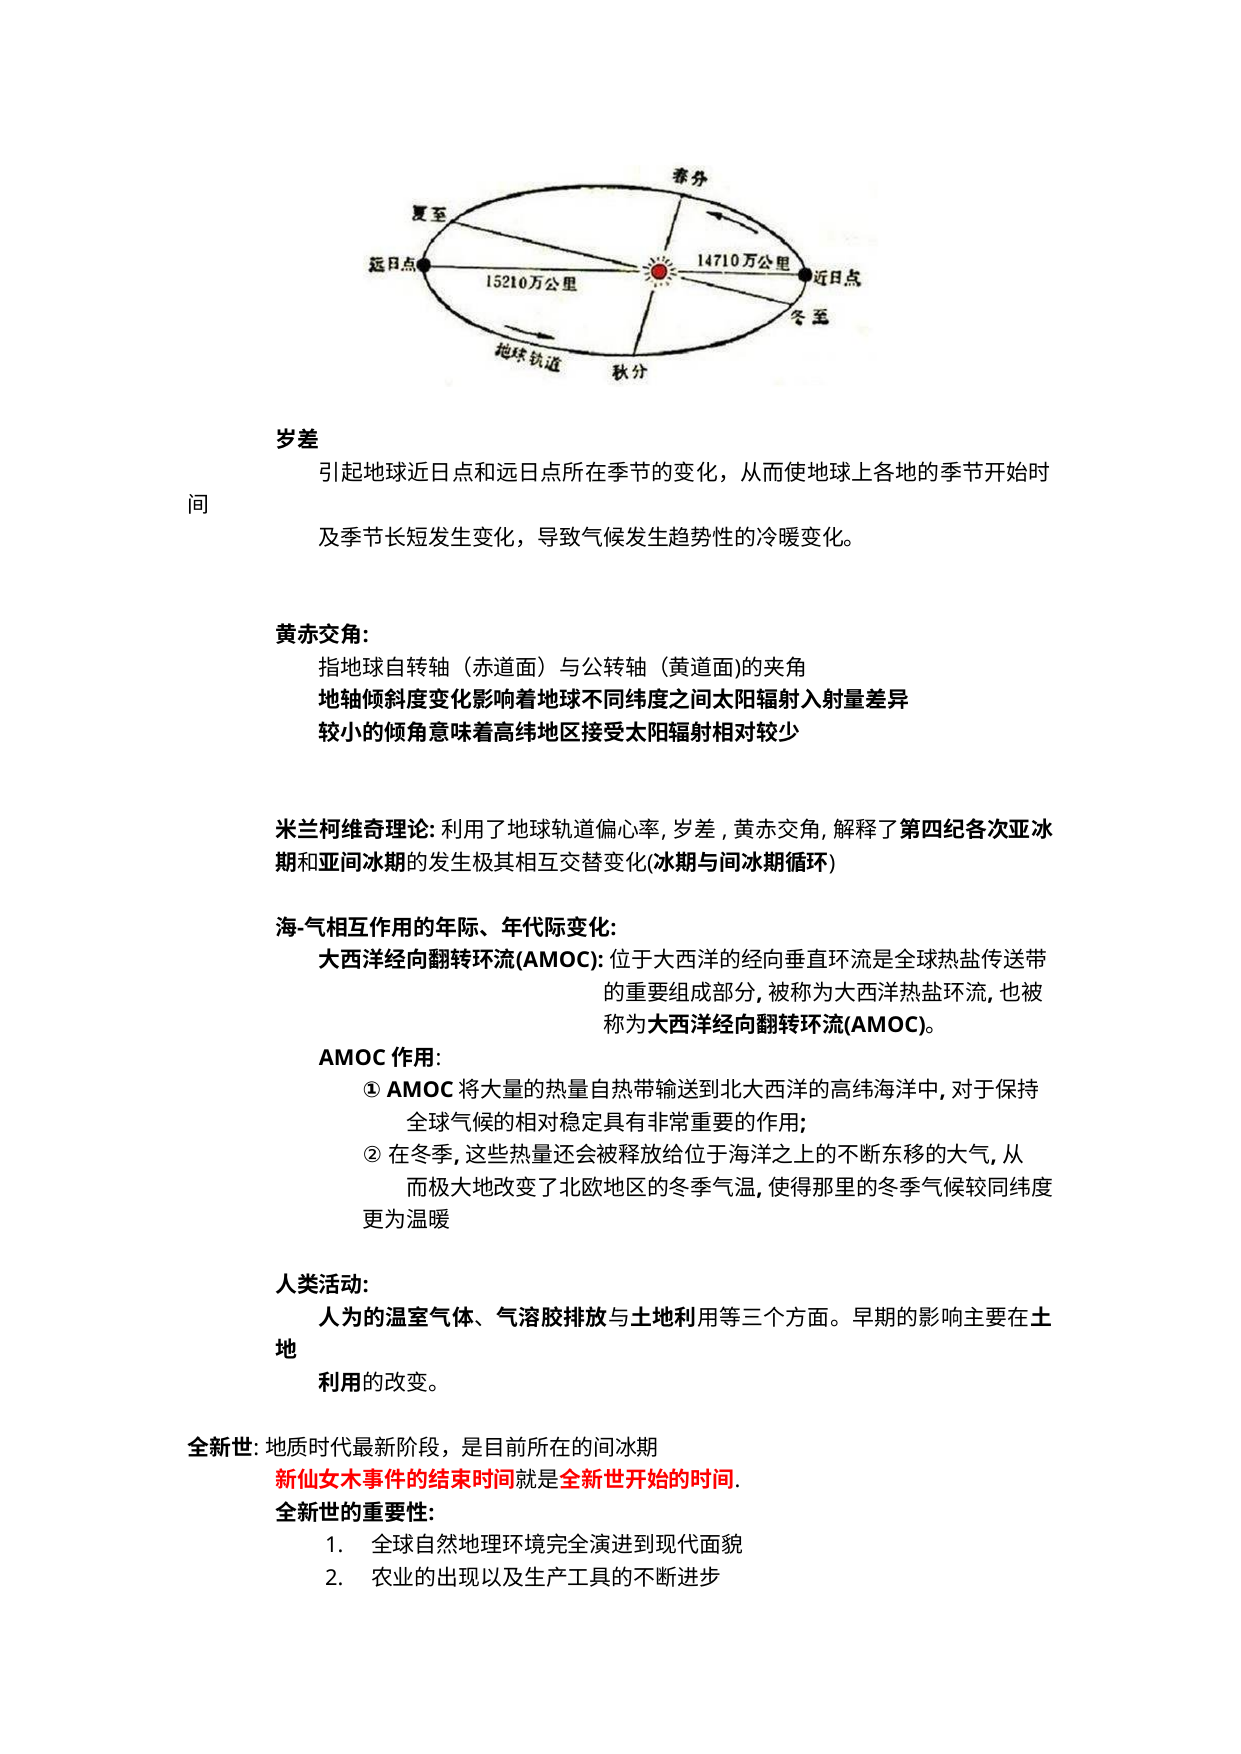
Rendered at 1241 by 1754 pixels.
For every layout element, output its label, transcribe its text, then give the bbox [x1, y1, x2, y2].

text 海-气相互作用的年际、年代际变化: [231, 909, 1053, 942]
text 人类活动: [275, 1267, 1053, 1299]
list ② 在冬季, 这些热量还会被释放给位于海洋之上的不断东移的大气, 从 [362, 1137, 1053, 1169]
text 引起地球近日点和远日点所在季节的变化，从而使地球上各地的季节开始时间 [187, 454, 1053, 519]
picture [361, 162, 879, 387]
list 农业的出现以及生产工具的不断进步 [325, 1559, 1053, 1592]
list 全球自然地理环境完全演进到现代面貌 [325, 1527, 1053, 1559]
text 米兰柯维奇理论: 利用了地球轨道偏心率, 岁差 , 黄赤交角, 解释了第四纪各次亚冰期和亚间冰期的发生极其相互交替变化(冰期与间冰期循环) [275, 812, 1053, 877]
text 全新世的重要性: [187, 1494, 1053, 1527]
text 人为的温室气体、气溶胶排放与土地利用等三个方面。早期的影响主要在土地 [275, 1299, 1053, 1364]
text 利用的改变。 [275, 1364, 1053, 1397]
text 较小的倾角意味着高纬地区接受太阳辐射相对较少 [319, 714, 1053, 747]
text 岁差 [187, 422, 1053, 454]
text 及季节长短发生变化，导致气候发生趋势性的冷暖变化。 [187, 519, 1053, 552]
text 指地球自转轴（赤道面）与公转轴（黄道面)的夹角 [187, 649, 1053, 682]
list ① AMOC将大量的热量自热带输送到北大西洋的高纬海洋中, 对于保持 [362, 1072, 1053, 1104]
list 全球气候的相对稳定具有非常重要的作用; [362, 1104, 1053, 1137]
text 称为大西洋经向翻转环流(AMOC)。 [275, 1007, 1053, 1039]
text 全新世: 地质时代最新阶段，是目前所在的间冰期 [187, 1429, 1053, 1462]
text AMOC 作用: [187, 1039, 1053, 1072]
text 的重要组成部分, 被称为大西洋热盐环流, 也被 [275, 974, 1053, 1007]
text 地轴倾斜度变化影响着地球不同纬度之间太阳辐射入射量差异 [319, 682, 1053, 714]
list 而极大地改变了北欧地区的冬季气温, 使得那里的冬季气候较同纬度更为温暖 [362, 1169, 1053, 1234]
text 大西洋经向翻转环流(AMOC): 位于大西洋的经向垂直环流是全球热盐传送带 [275, 942, 1053, 974]
text 新仙女木事件的结束时间就是全新世开始的时间. [187, 1462, 1053, 1494]
text 黄赤交角: [187, 617, 1053, 649]
